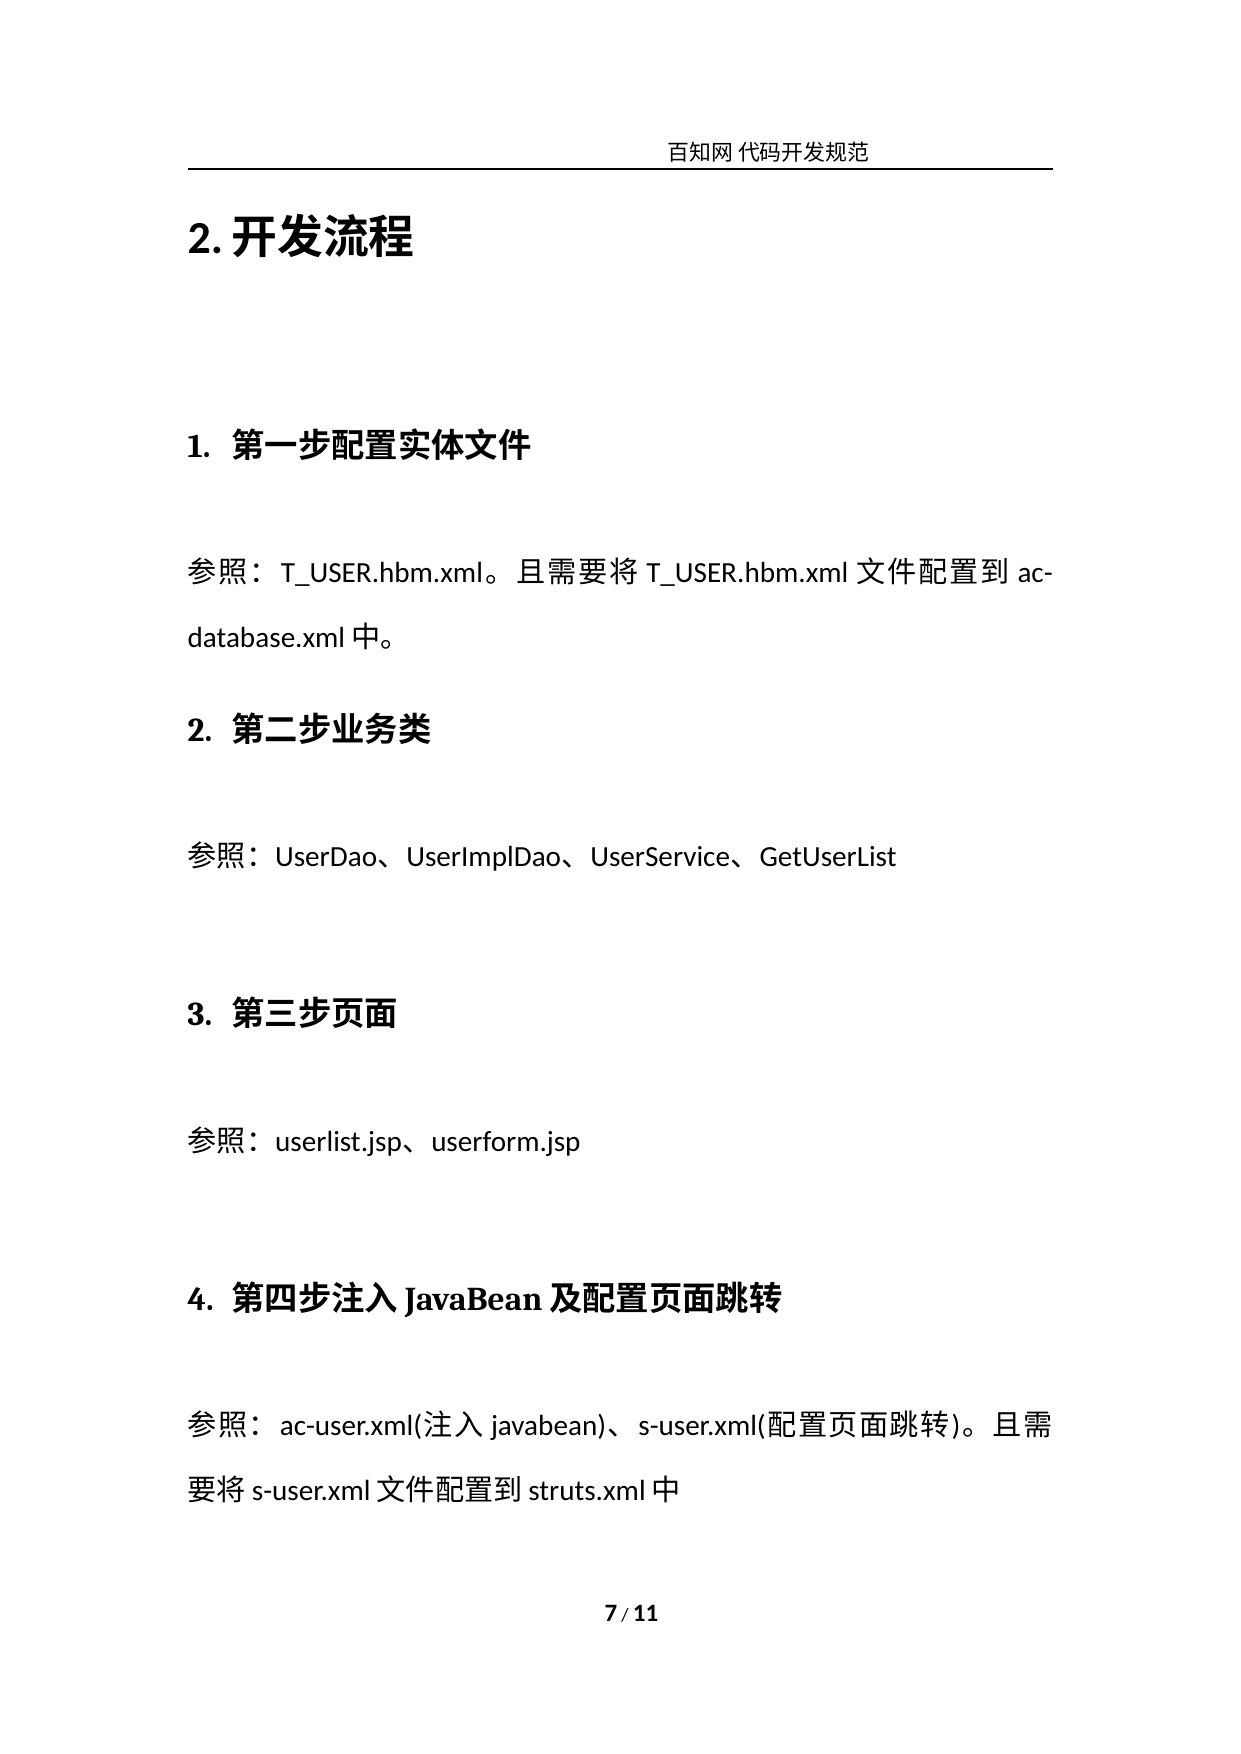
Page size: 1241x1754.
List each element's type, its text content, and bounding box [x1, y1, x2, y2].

text 参照：userlist.jsp、userform.jsp [187, 1106, 1053, 1171]
subtitle 第一步配置实体文件 [187, 410, 1053, 475]
text 参照：T_USER.hbm.xml。且需要将T_USER.hbm.xml文件配置到ac-database.xml中。 [187, 537, 1053, 667]
subtitle 第四步注入JavaBean及配置页面跳转 [187, 1263, 1053, 1328]
text 参照：UserDao、UserImplDao、UserService、GetUserList [187, 822, 1053, 887]
subtitle 开发流程 [187, 185, 1053, 282]
text 参照：ac-user.xml(注入javabean)、s-user.xml(配置页面跳转)。且需要将s-user.xml文件配置到struts.xml中 [187, 1390, 1053, 1520]
subtitle 第二步业务类 [187, 694, 1053, 759]
subtitle 第三步页面 [187, 979, 1053, 1044]
